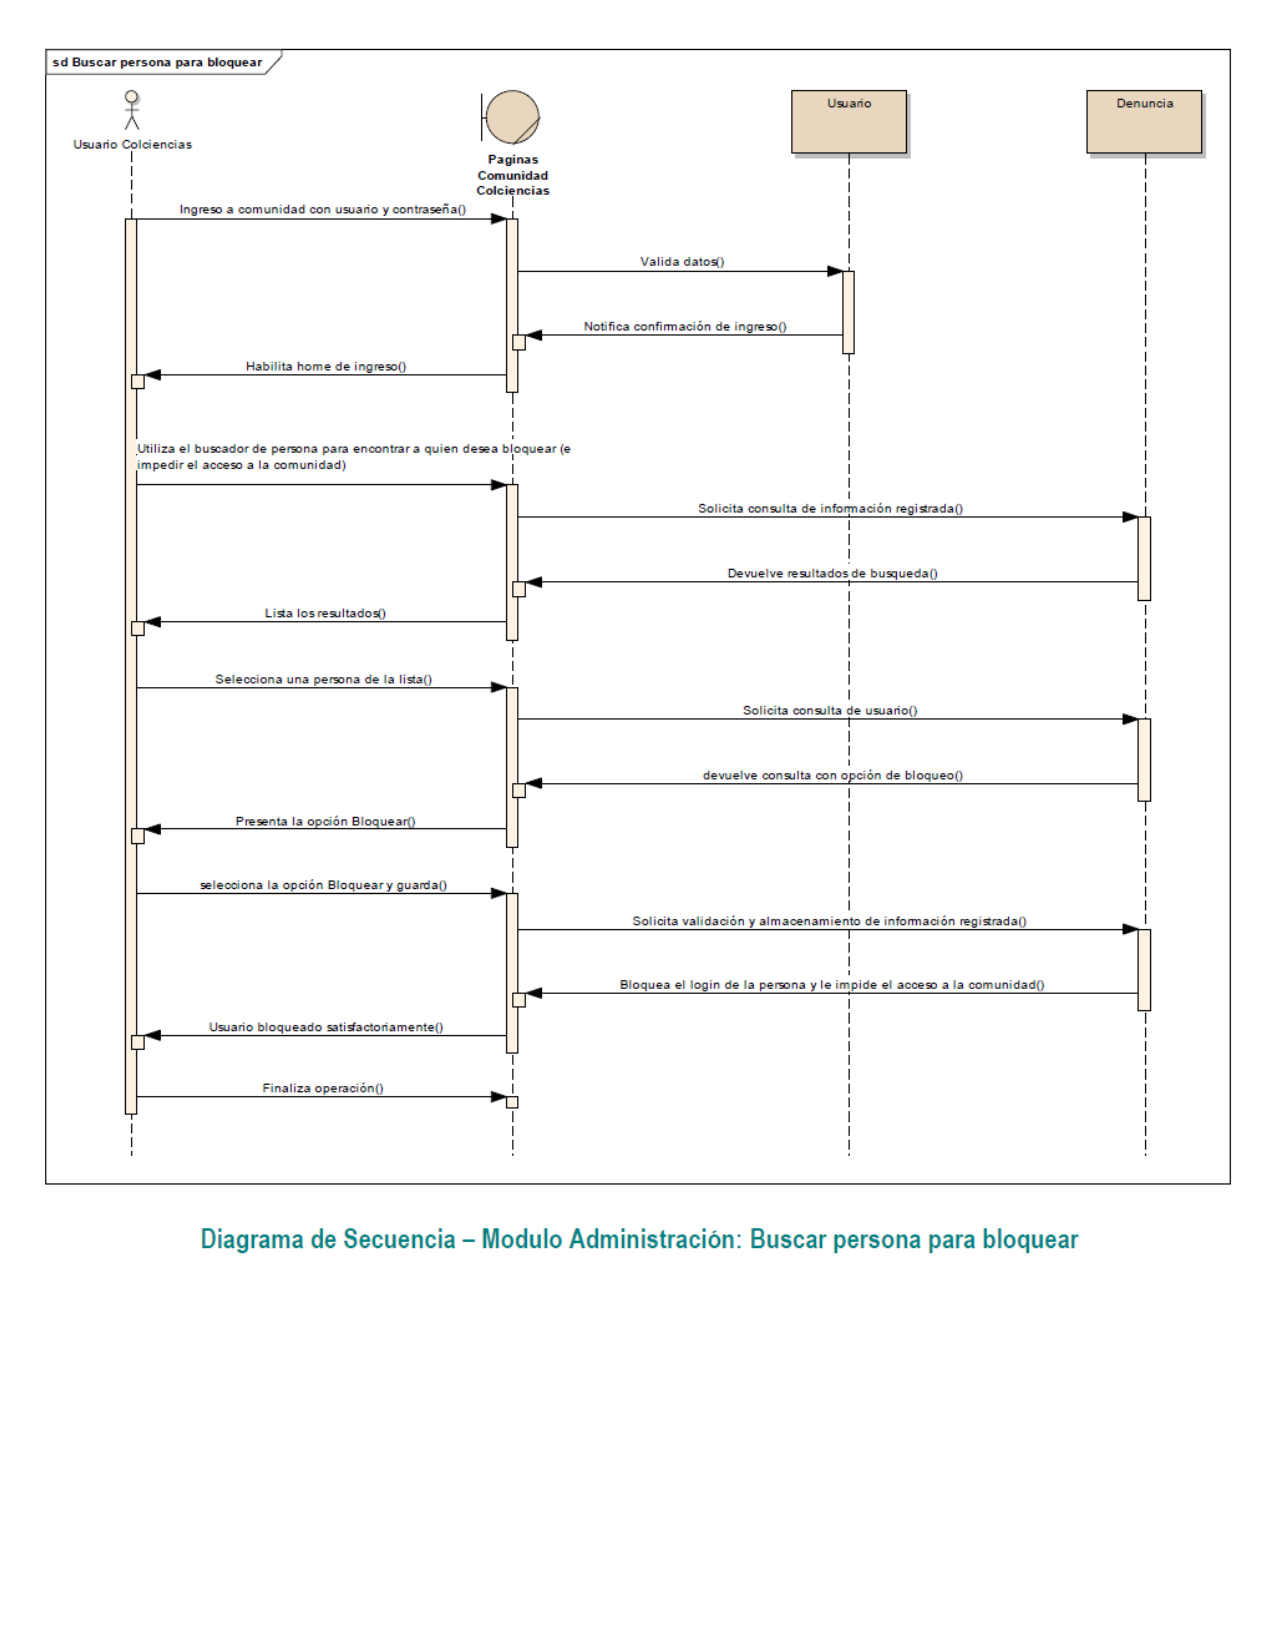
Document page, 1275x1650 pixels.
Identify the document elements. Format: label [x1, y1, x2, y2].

picture [34, 39, 1250, 1262]
